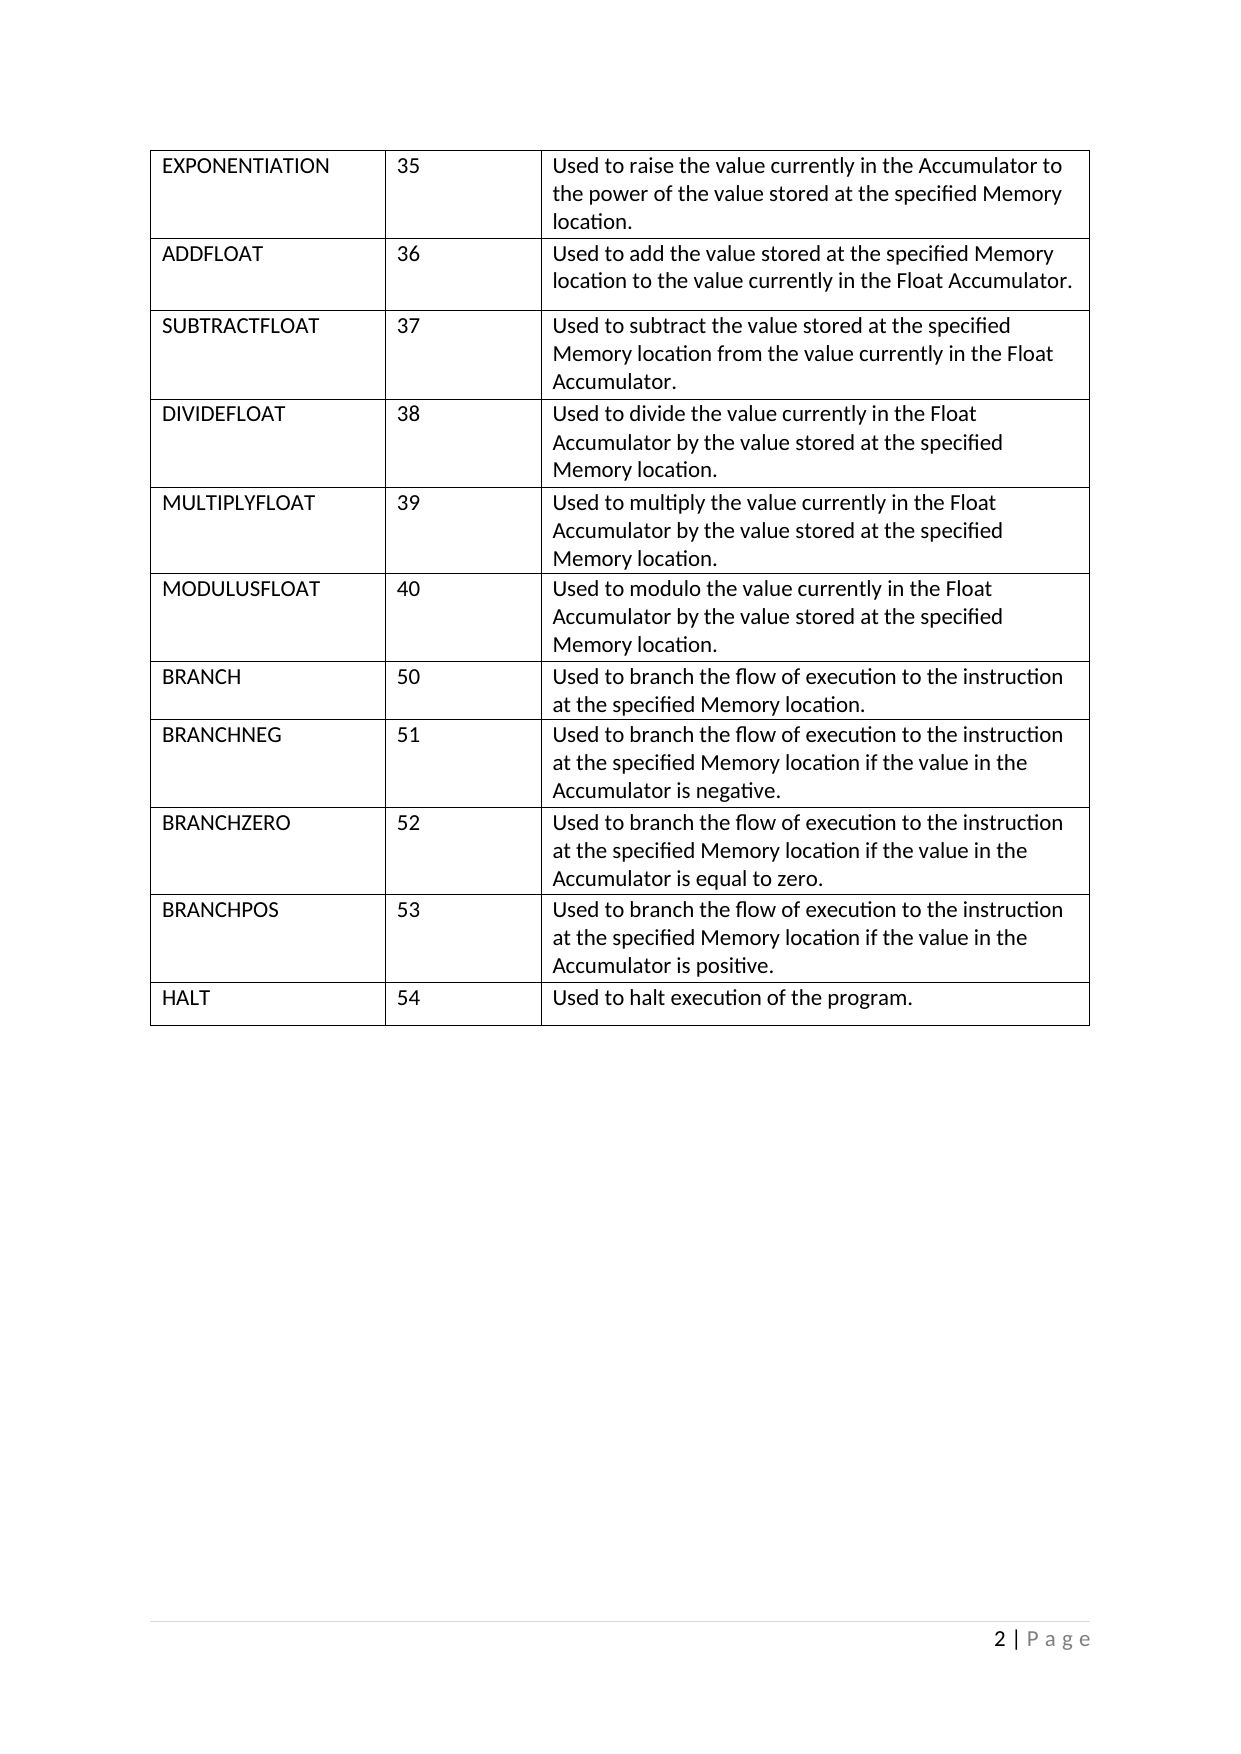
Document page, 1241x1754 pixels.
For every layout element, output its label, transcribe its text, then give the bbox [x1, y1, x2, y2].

table_cell 51 [386, 720, 541, 807]
table_cell EXPONENTIATION [151, 151, 385, 238]
table_cell Used to multiply the value currently in the Float Accumulator by the value stored at the specified Memory location. [542, 488, 1089, 573]
table_cell BRANCHZERO [151, 808, 385, 894]
table_cell HALT [151, 983, 385, 1025]
table_cell 50 [386, 662, 541, 719]
table_cell BRANCHPOS [151, 895, 385, 982]
table_cell Used to branch the flow of execution to the instruction at the specified Memory location. [542, 662, 1089, 719]
table_cell Used to modulo the value currently in the Float Accumulator by the value stored at the specified Memory location. [542, 574, 1089, 661]
table_cell ADDFLOAT [151, 239, 385, 310]
table_cell Used to raise the value currently in the Accumulator to the power of the value stored at the specified Memory location. [542, 151, 1089, 238]
table_cell 39 [386, 488, 541, 573]
table_cell Used to divide the value currently in the Float Accumulator by the value stored at the specified Memory location. [542, 400, 1089, 487]
table_cell MODULUSFLOAT [151, 574, 385, 661]
table_cell MULTIPLYFLOAT [151, 488, 385, 573]
table_cell 53 [386, 895, 541, 982]
table_cell 38 [386, 400, 541, 487]
table_cell 40 [386, 574, 541, 661]
table_cell Used to branch the flow of execution to the instruction at the specified Memory location if the value in the Accumulator is equal to zero. [542, 808, 1089, 894]
table_cell 36 [386, 239, 541, 310]
table_cell BRANCH [151, 662, 385, 719]
table_cell 37 [386, 311, 541, 398]
table_cell Used to subtract the value stored at the specified Memory location from the value currently in the Float Accumulator. [542, 311, 1089, 398]
table_cell Used to halt execution of the program. [542, 983, 1089, 1025]
table_cell Used to add the value stored at the specified Memory location to the value currently in the Float Accumulator. [542, 239, 1089, 310]
table_cell Used to branch the flow of execution to the instruction at the specified Memory location if the value in the Accumulator is negative. [542, 720, 1089, 807]
table_cell SUBTRACTFLOAT [151, 311, 385, 398]
table_cell DIVIDEFLOAT [151, 400, 385, 487]
table_cell BRANCHNEG [151, 720, 385, 807]
table_cell 35 [386, 151, 541, 238]
table_cell Used to branch the flow of execution to the instruction at the specified Memory location if the value in the Accumulator is positive. [542, 895, 1089, 982]
table_cell 52 [386, 808, 541, 894]
table_cell 54 [386, 983, 541, 1025]
